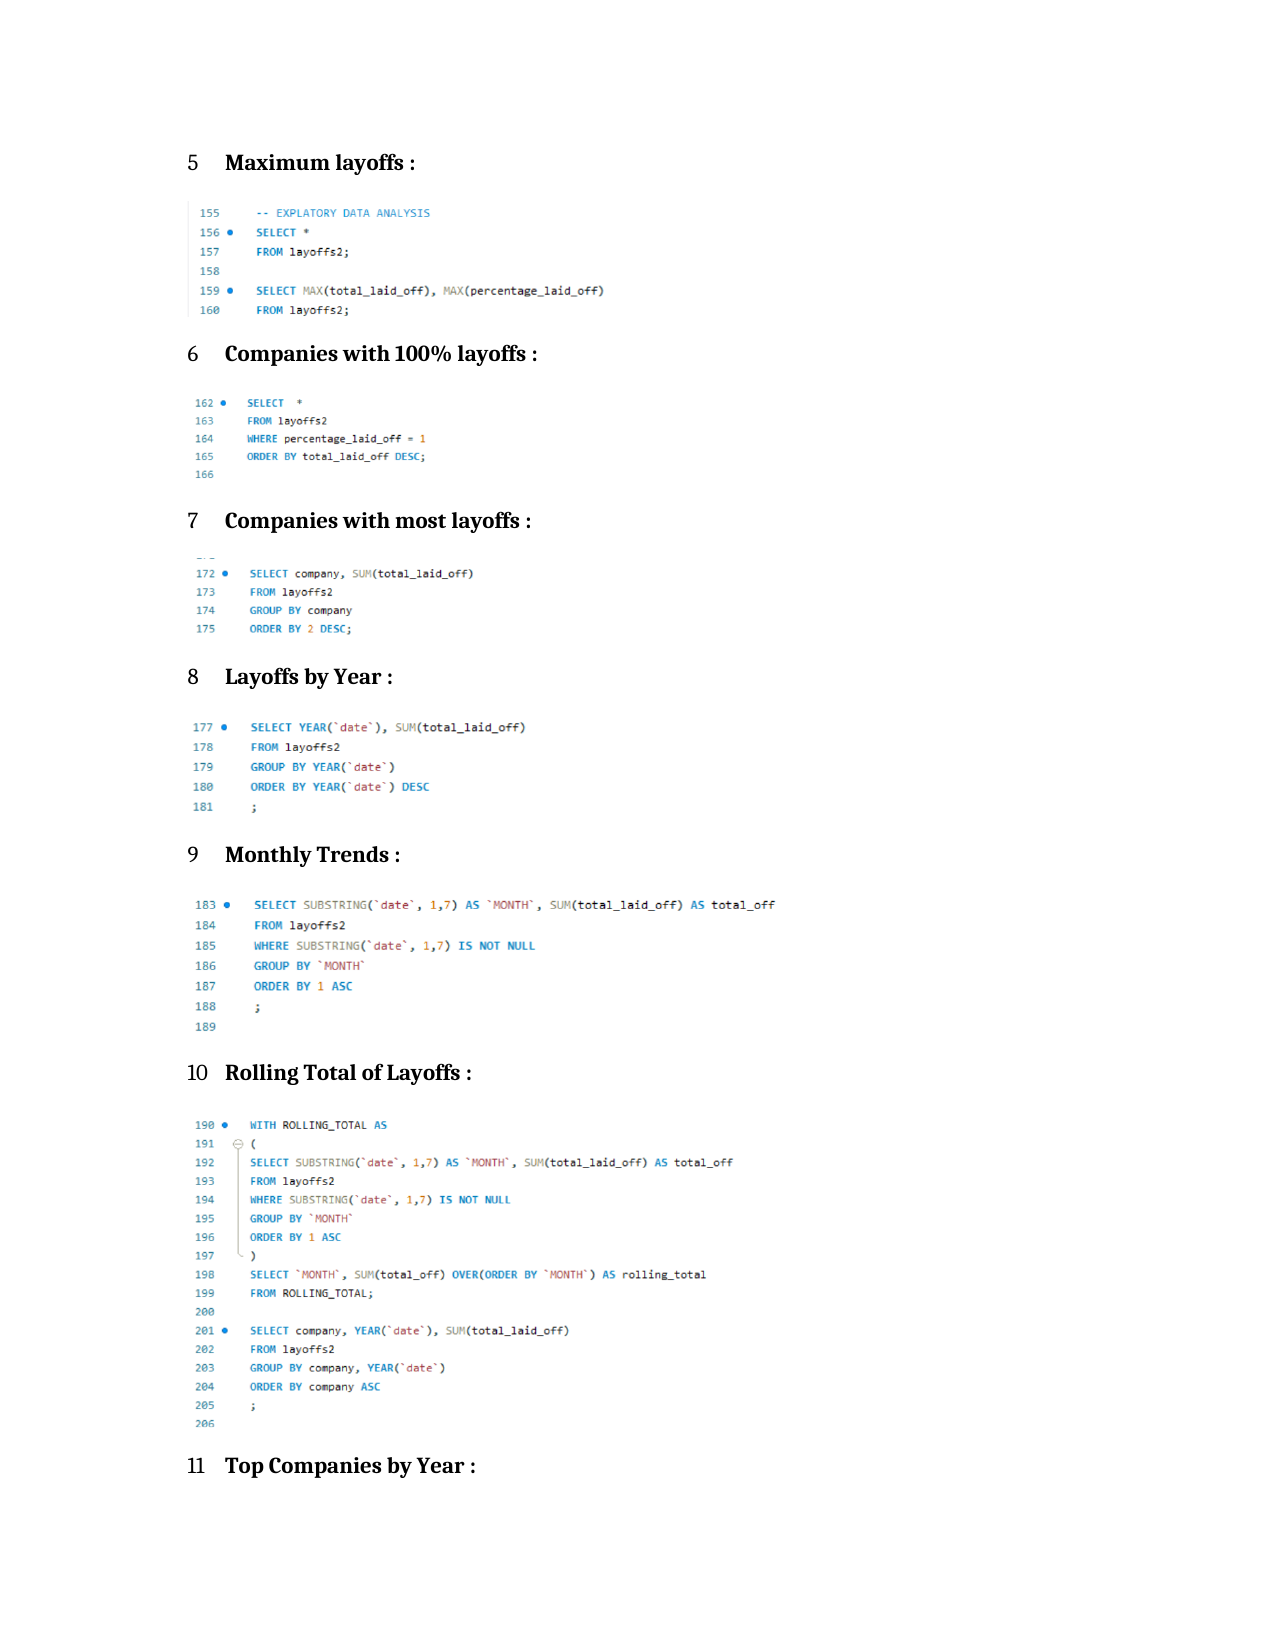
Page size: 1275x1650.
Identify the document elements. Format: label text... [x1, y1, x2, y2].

picture [187, 1110, 1088, 1428]
picture [187, 201, 1088, 317]
list Monthly Trends : [187, 842, 1087, 868]
list Maximum layoffs : [187, 150, 1087, 176]
picture [187, 558, 1088, 639]
list Rolling Total of Layoffs : [187, 1060, 1087, 1086]
list Companies with most layoffs : [187, 508, 1087, 534]
list Layoffs by Year : [187, 664, 1087, 690]
list Top Companies by Year : [187, 1453, 1087, 1479]
list Companies with 100% layoffs : [187, 341, 1087, 367]
picture [187, 392, 1088, 483]
picture [187, 892, 1088, 1036]
picture [187, 714, 1088, 817]
